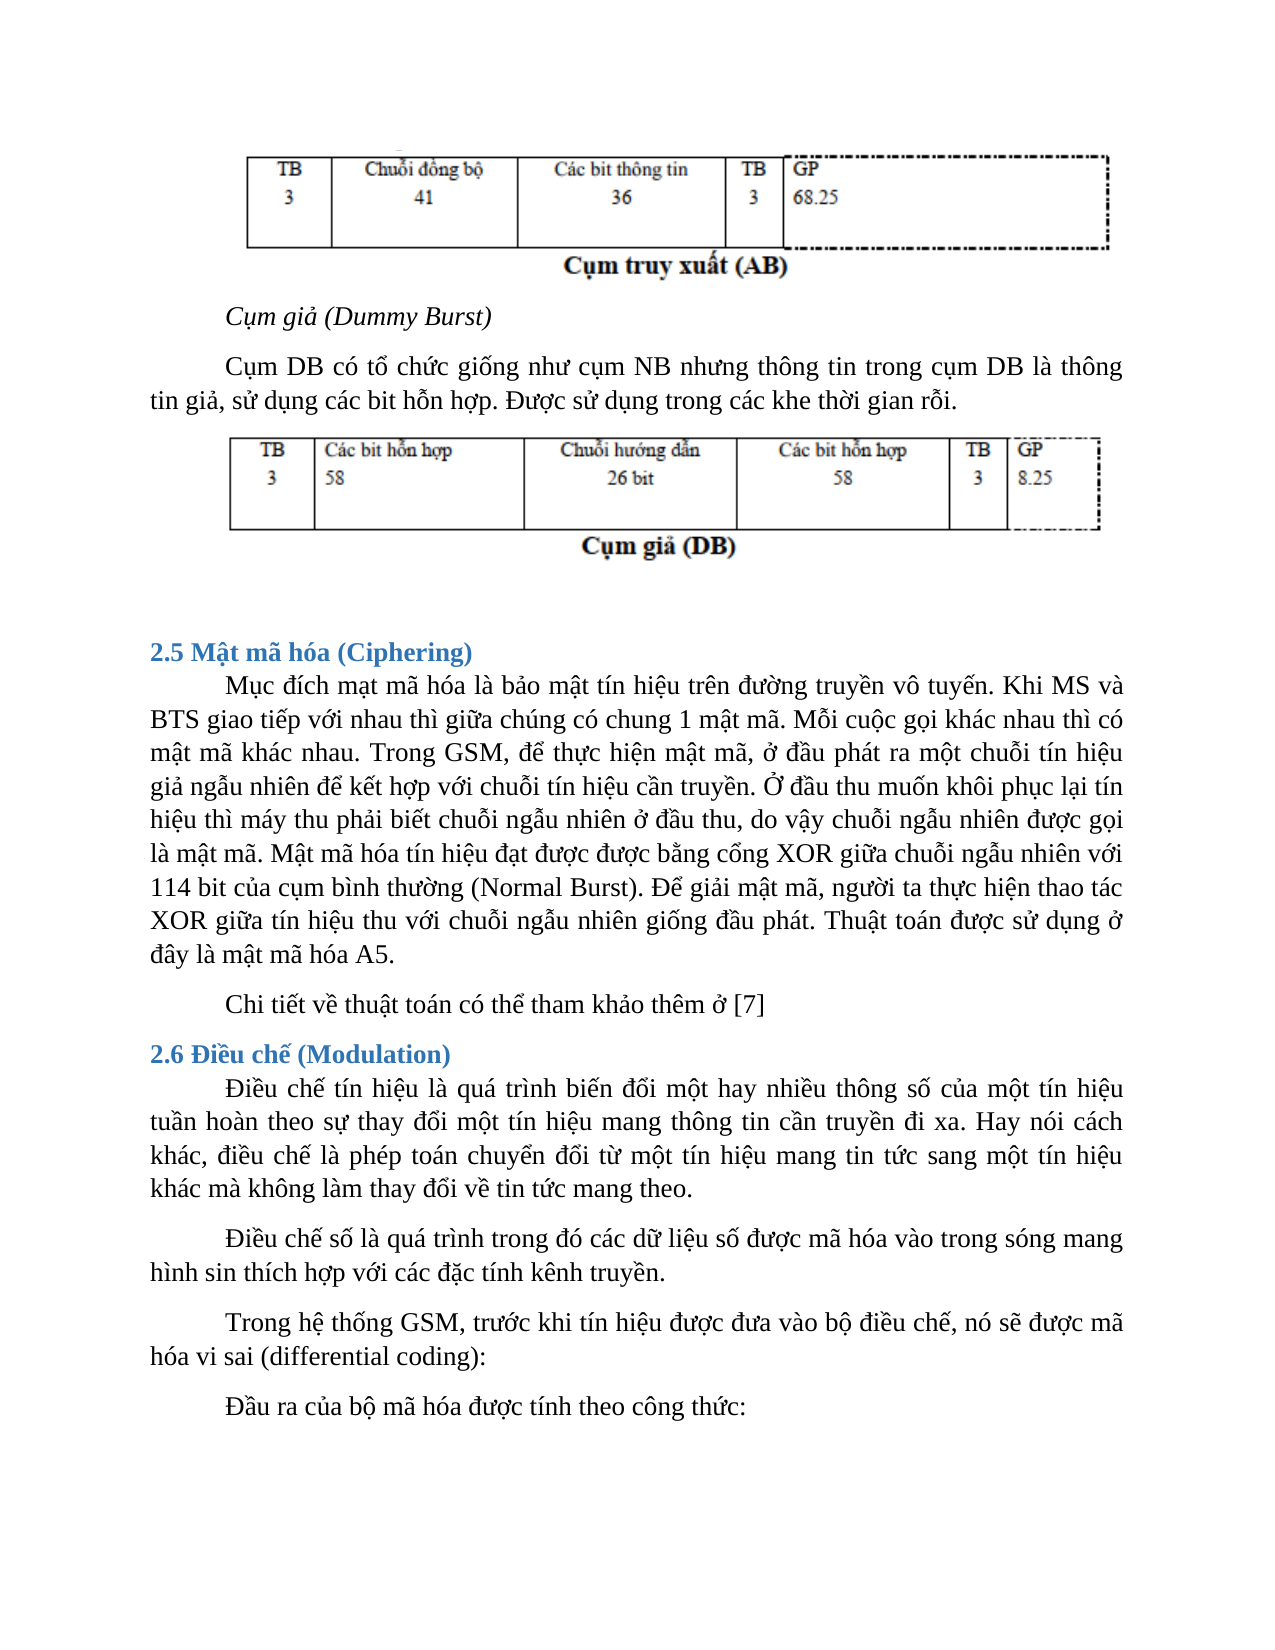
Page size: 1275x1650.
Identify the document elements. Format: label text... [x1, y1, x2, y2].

text Cụm giả (Dummy Burst) [150, 300, 1125, 331]
picture [225, 150, 1158, 282]
picture [225, 434, 1132, 567]
text Trong hệ thống GSM, trước khi tín hiệu được đưa vào bộ điều chế, nó sẽ được mã hóa vi sai (differential coding): [150, 1306, 1125, 1371]
subtitle 2.5 Mật mã hóa (Ciphering) [150, 636, 1125, 667]
text Điều chế tín hiệu là quá trình biến đổi một hay nhiều thông số của một tín hiệu tuần hoàn theo sự thay đổi một tín hiệu mang thông tin cần truyền đi xa. Hay nói cách khác, điều chế là phép toán chuyển đổi từ một tín hiệu mang tin tức sang một tín hiệu khác mà không làm thay đổi về tin tức mang theo. [150, 1072, 1125, 1203]
subtitle 2.6 Điều chế (Modulation) [150, 1038, 1125, 1069]
text Cụm DB có tổ chức giống như cụm NB nhưng thông tin trong cụm DB là thông tin giả, sử dụng các bit hỗn hợp. Được sử dụng trong các khe thời gian rỗi. [150, 350, 1125, 415]
text Mục đích mạt mã hóa là bảo mật tín hiệu trên đường truyền vô tuyến. Khi MS và BTS giao tiếp với nhau thì giữa chúng có chung 1 mật mã. Mỗi cuộc gọi khác nhau thì có mật mã khác nhau. Trong GSM, để thực hiện mật mã, ở đầu phát ra một chuỗi tín hiệu giả ngẫu nhiên để kết hợp với chuỗi tín hiệu cần truyền. Ở đầu thu muốn khôi phục lại tín hiệu thì máy thu phải biết chuỗi ngẫu nhiên ở đầu thu, do vậy chuỗi ngẫu nhiên được gọi là mật mã. Mật mã hóa tín hiệu đạt được được bằng cổng XOR giữa chuỗi ngẫu nhiên với 114 bit của cụm bình thường (Normal Burst). Để giải mật mã, người ta thực hiện thao tác XOR giữa tín hiệu thu với chuỗi ngẫu nhiên giống đầu phát. Thuật toán được sử dụng ở đây là mật mã hóa A5. [150, 669, 1125, 969]
text Chi tiết về thuật toán có thể tham khảo thêm ở [7] [150, 988, 1125, 1019]
text Đầu ra của bộ mã hóa được tính theo công thức: [150, 1390, 1125, 1421]
text Điều chế số là quá trình trong đó các dữ liệu số được mã hóa vào trong sóng mang hình sin thích hợp với các đặc tính kênh truyền. [150, 1223, 1125, 1287]
